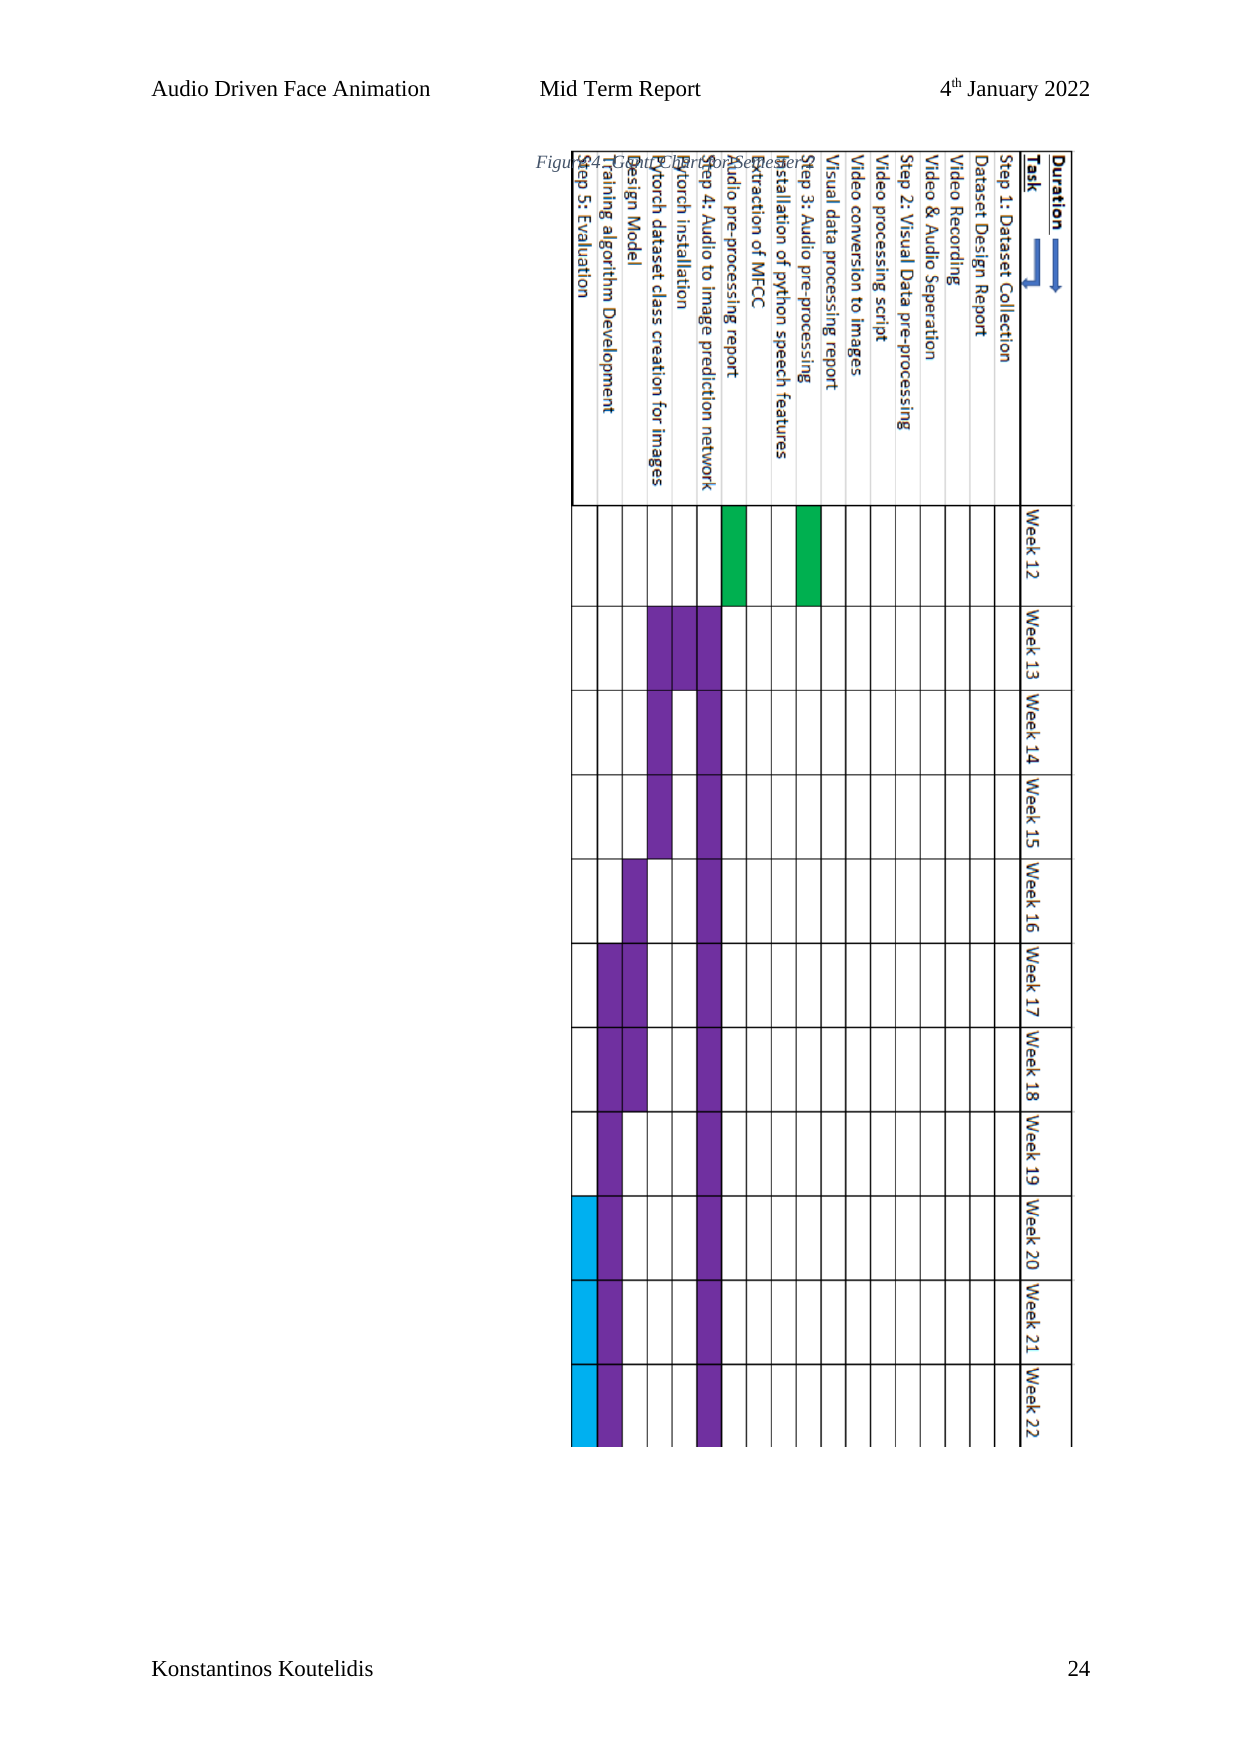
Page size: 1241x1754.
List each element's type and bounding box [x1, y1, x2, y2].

picture [571, 152, 1075, 1447]
